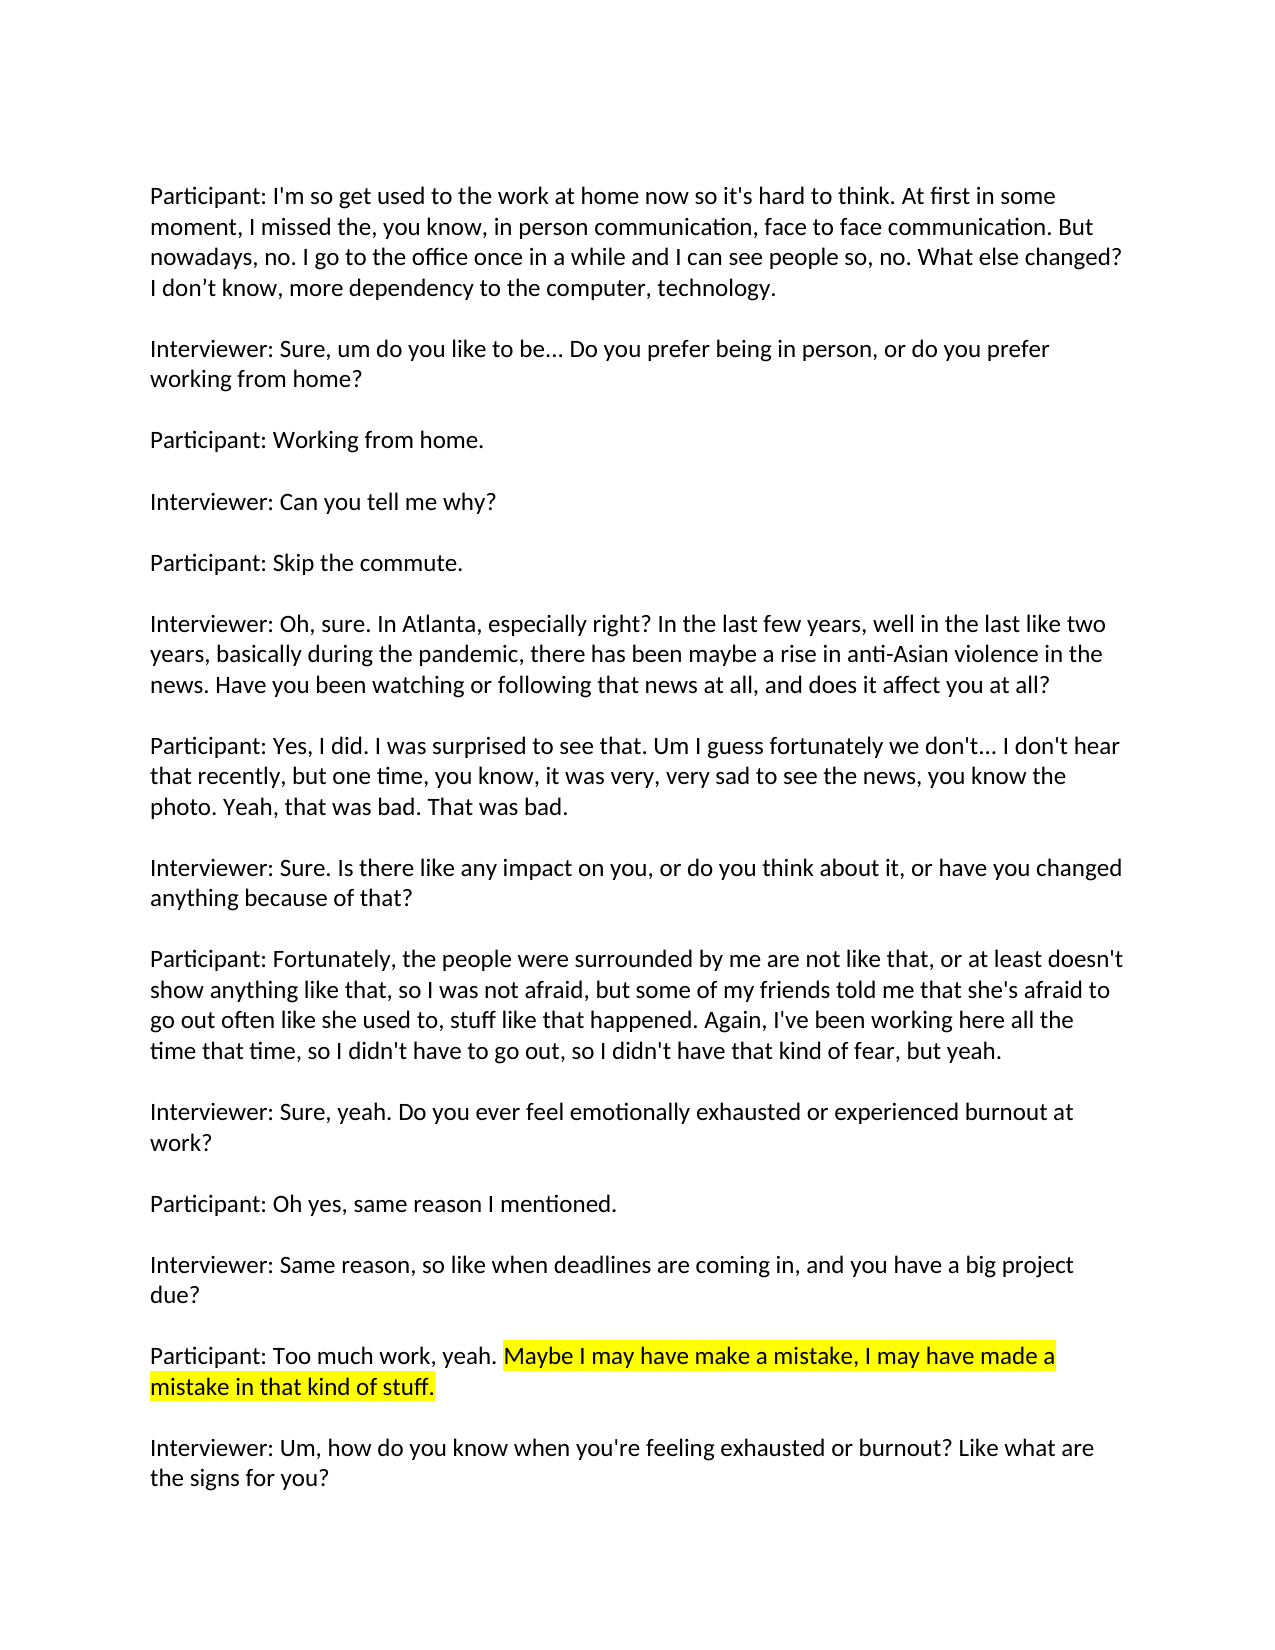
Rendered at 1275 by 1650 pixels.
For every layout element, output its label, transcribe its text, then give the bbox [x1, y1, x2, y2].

text Participant: Too much work, yeah. Maybe I may have make a mistake, I may have made a mistake in that kind of stuff. [150, 1340, 1125, 1401]
text Interviewer: Sure, yeah. Do you ever feel emotionally exhausted or experienced burnout at work? [150, 1096, 1125, 1157]
text Interviewer: Can you tell me why? [150, 486, 1125, 516]
text Participant: Yes, I did. I was surprised to see that. Um I guess fortunately we don't... I don't hear that recently, but one time, you know, it was very, very sad to see the news, you know the photo. Yeah, that was bad. That was bad. [150, 730, 1125, 821]
text Participant: I'm so get used to the work at home now so it's hard to think. At first in some moment, I missed the, you know, in person communication, face to face communication. But nowadays, no. I go to the office once in a while and I can see people so, no. What else changed? I don’t know, more dependency to the computer, technology. [150, 181, 1125, 303]
text Participant: Working from home. [150, 425, 1125, 455]
text Participant: Skip the commute. [150, 547, 1125, 577]
text Interviewer: Oh, sure. In Atlanta, especially right? In the last few years, well in the last like two years, basically during the pandemic, there has been maybe a rise in anti-Asian violence in the news. Have you been watching or following that news at all, and does it affect you at all? [150, 608, 1125, 699]
text Participant: Oh yes, same reason I mentioned. [150, 1188, 1125, 1218]
text Interviewer: Sure, um do you like to be... Do you prefer being in person, or do you prefer working from home? [150, 333, 1125, 394]
text Interviewer: Um, how do you know when you're feeling exhausted or burnout? Like what are the signs for you? [150, 1432, 1125, 1493]
text Participant: Fortunately, the people were surrounded by me are not like that, or at least doesn't show anything like that, so I was not afraid, but some of my friends told me that she's afraid to go out often like she used to, stuff like that happened. Again, I've been working here all the time that time, so I didn't have to go out, so I didn't have that kind of fear, but yeah. [150, 943, 1125, 1066]
text Interviewer: Same reason, so like when deadlines are coming in, and you have a big project due? [150, 1249, 1125, 1310]
text Interviewer: Sure. Is there like any impact on you, or do you think about it, or have you changed anything because of that? [150, 852, 1125, 913]
